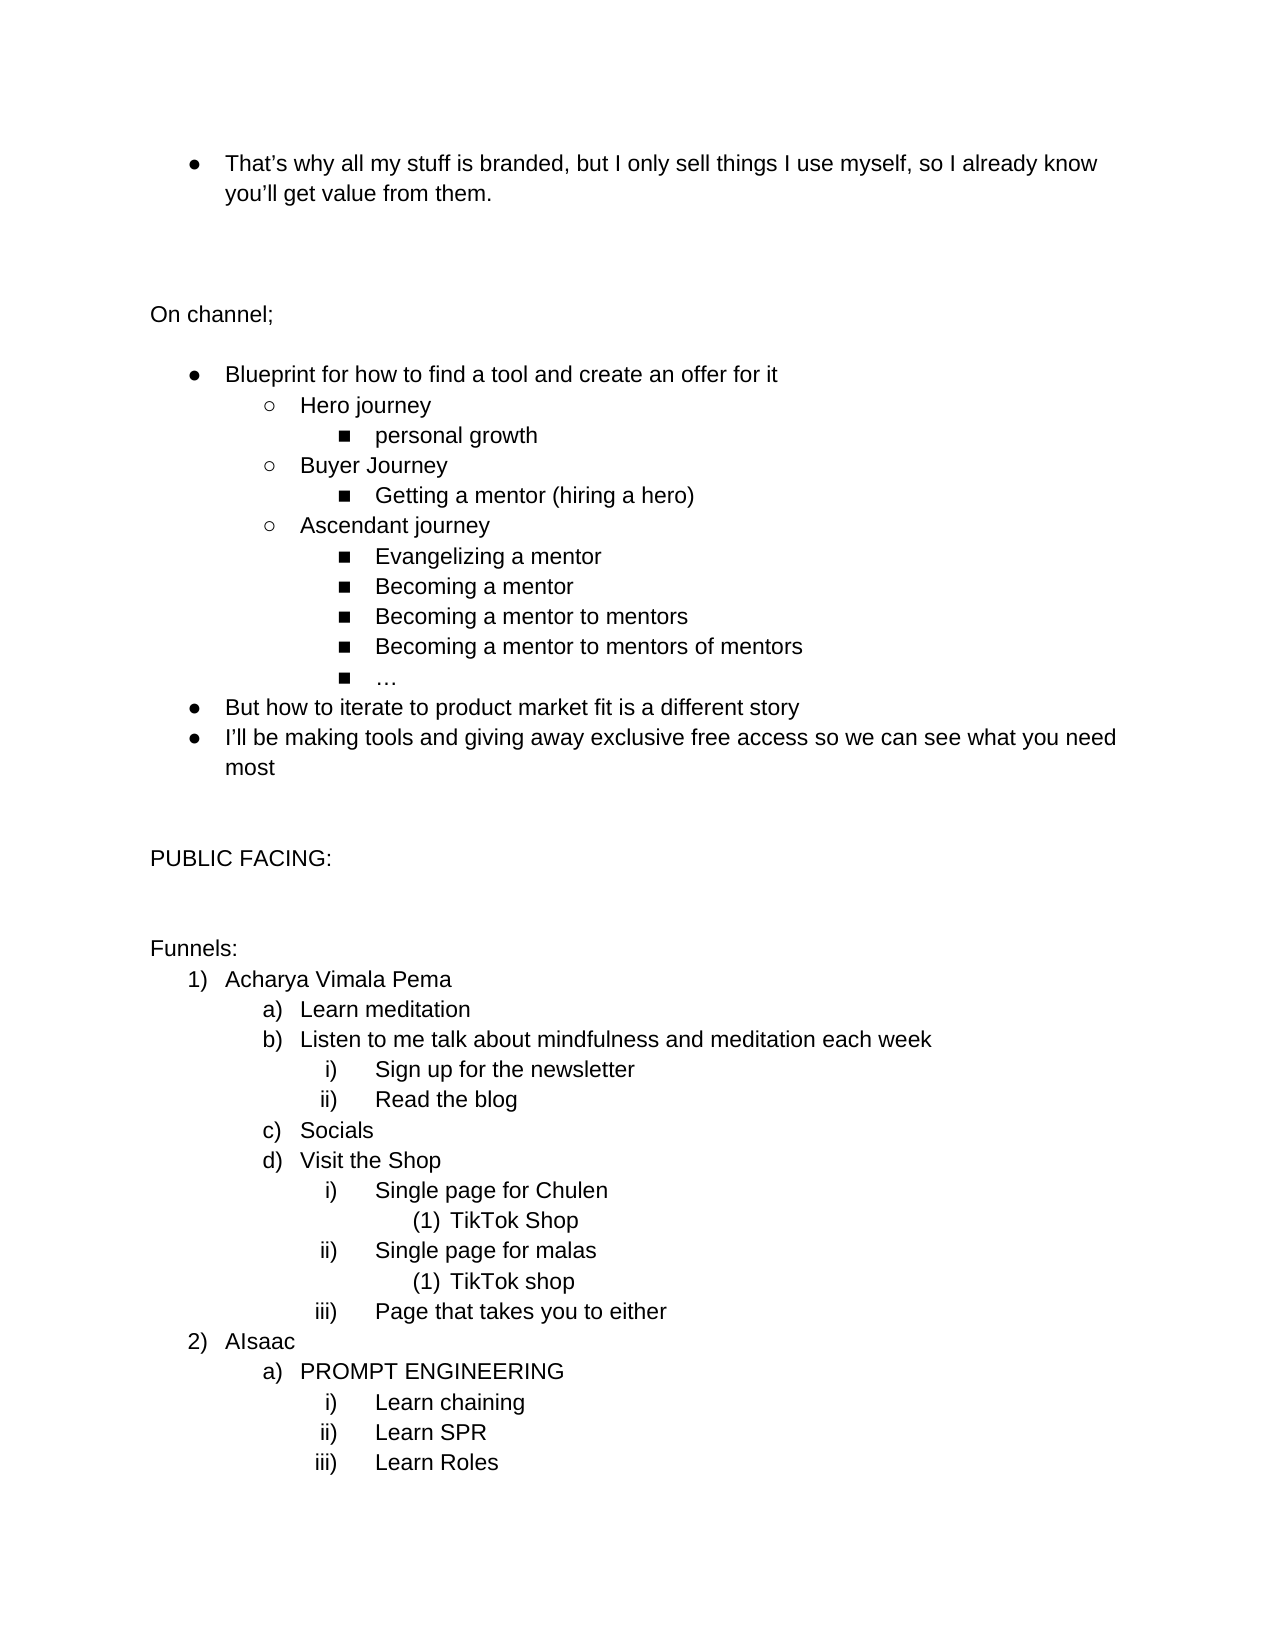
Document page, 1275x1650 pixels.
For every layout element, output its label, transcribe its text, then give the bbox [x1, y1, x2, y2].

list Sign up for the newsletter [337, 1056, 1125, 1083]
list TikTok Shop [412, 1207, 1125, 1234]
list Becoming a mentor to mentors of mentors [337, 633, 1125, 660]
list Hero journey [262, 392, 1125, 418]
list Listen to me talk about mindfulness and meditation each week [262, 1026, 1125, 1052]
list Getting a mentor (hiring a hero) [337, 482, 1125, 509]
list personal growth [337, 422, 1125, 448]
list Becoming a mentor to mentors [337, 603, 1125, 629]
list But how to iterate to product market fit is a different story [187, 694, 1125, 720]
list AIsaac [187, 1328, 1125, 1354]
text On channel; [150, 301, 1125, 327]
list Page that takes you to either [337, 1298, 1125, 1324]
list PROMPT ENGINEERING [262, 1358, 1125, 1385]
list Visit the Shop [262, 1147, 1125, 1173]
list Read the blog [337, 1086, 1125, 1113]
list Becoming a mentor [337, 573, 1125, 599]
list Learn SPR [337, 1419, 1125, 1445]
list That’s why all my stuff is branded, but I only sell things I use myself, so I already know you’ll get value from them. [187, 150, 1125, 207]
list TikTok shop [412, 1268, 1125, 1294]
list Single page for Chulen [337, 1177, 1125, 1203]
list Socials [262, 1117, 1125, 1143]
list Learn Roles [337, 1449, 1125, 1475]
list Single page for malas [337, 1237, 1125, 1264]
list Buyer Journey [262, 452, 1125, 478]
list Evangelizing a mentor [337, 543, 1125, 569]
text Funnels: [150, 935, 1125, 962]
list Ascendant journey [262, 512, 1125, 539]
list Learn chaining [337, 1388, 1125, 1415]
list Acharya Vimala Pema [187, 966, 1125, 992]
list … [337, 663, 1125, 690]
list Learn meditation [262, 996, 1125, 1022]
text PUBLIC FACING: [150, 845, 1125, 871]
list I’ll be making tools and giving away exclusive free access so we can see what you need most [187, 724, 1125, 781]
list Blueprint for how to find a tool and create an offer for it [187, 361, 1125, 388]
